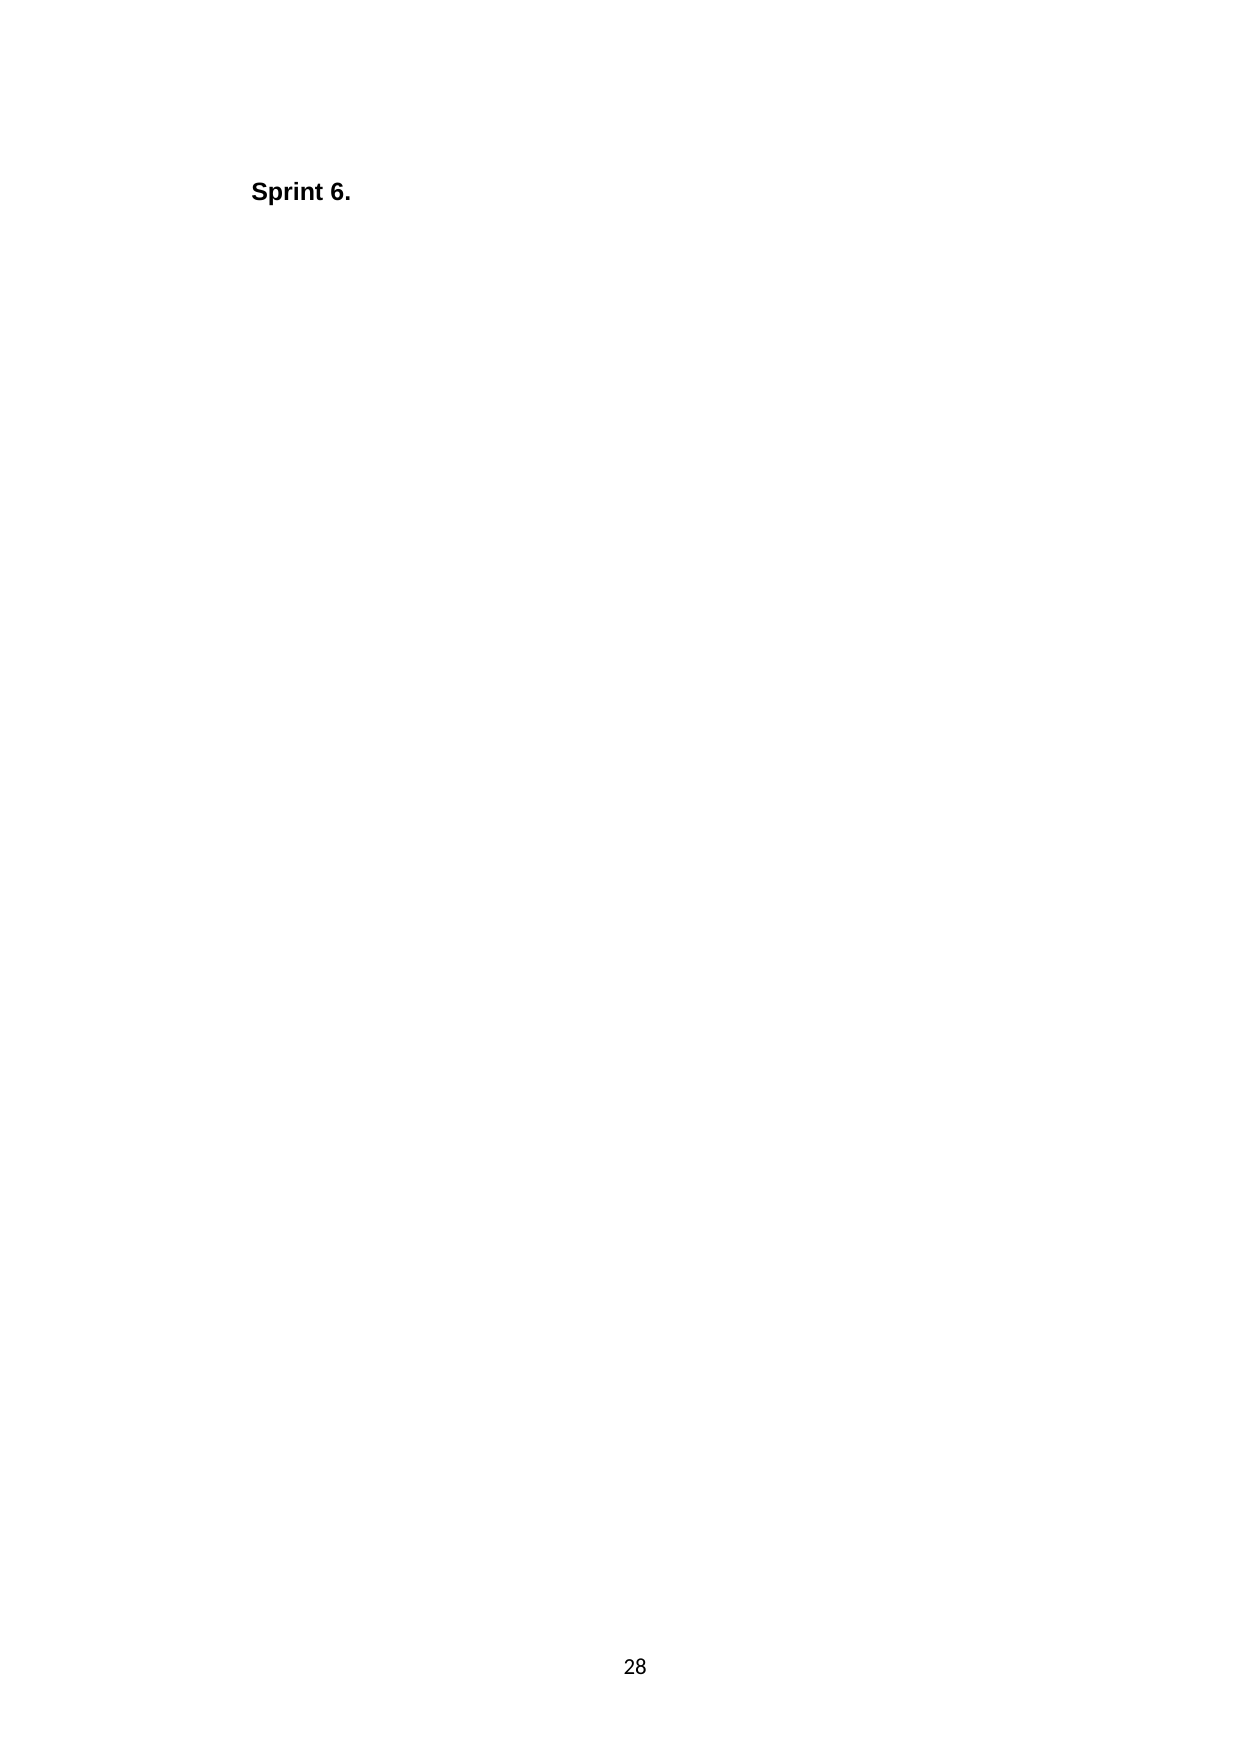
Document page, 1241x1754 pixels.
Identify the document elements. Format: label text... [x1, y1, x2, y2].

subtitle Sprint 6. [251, 177, 1092, 206]
